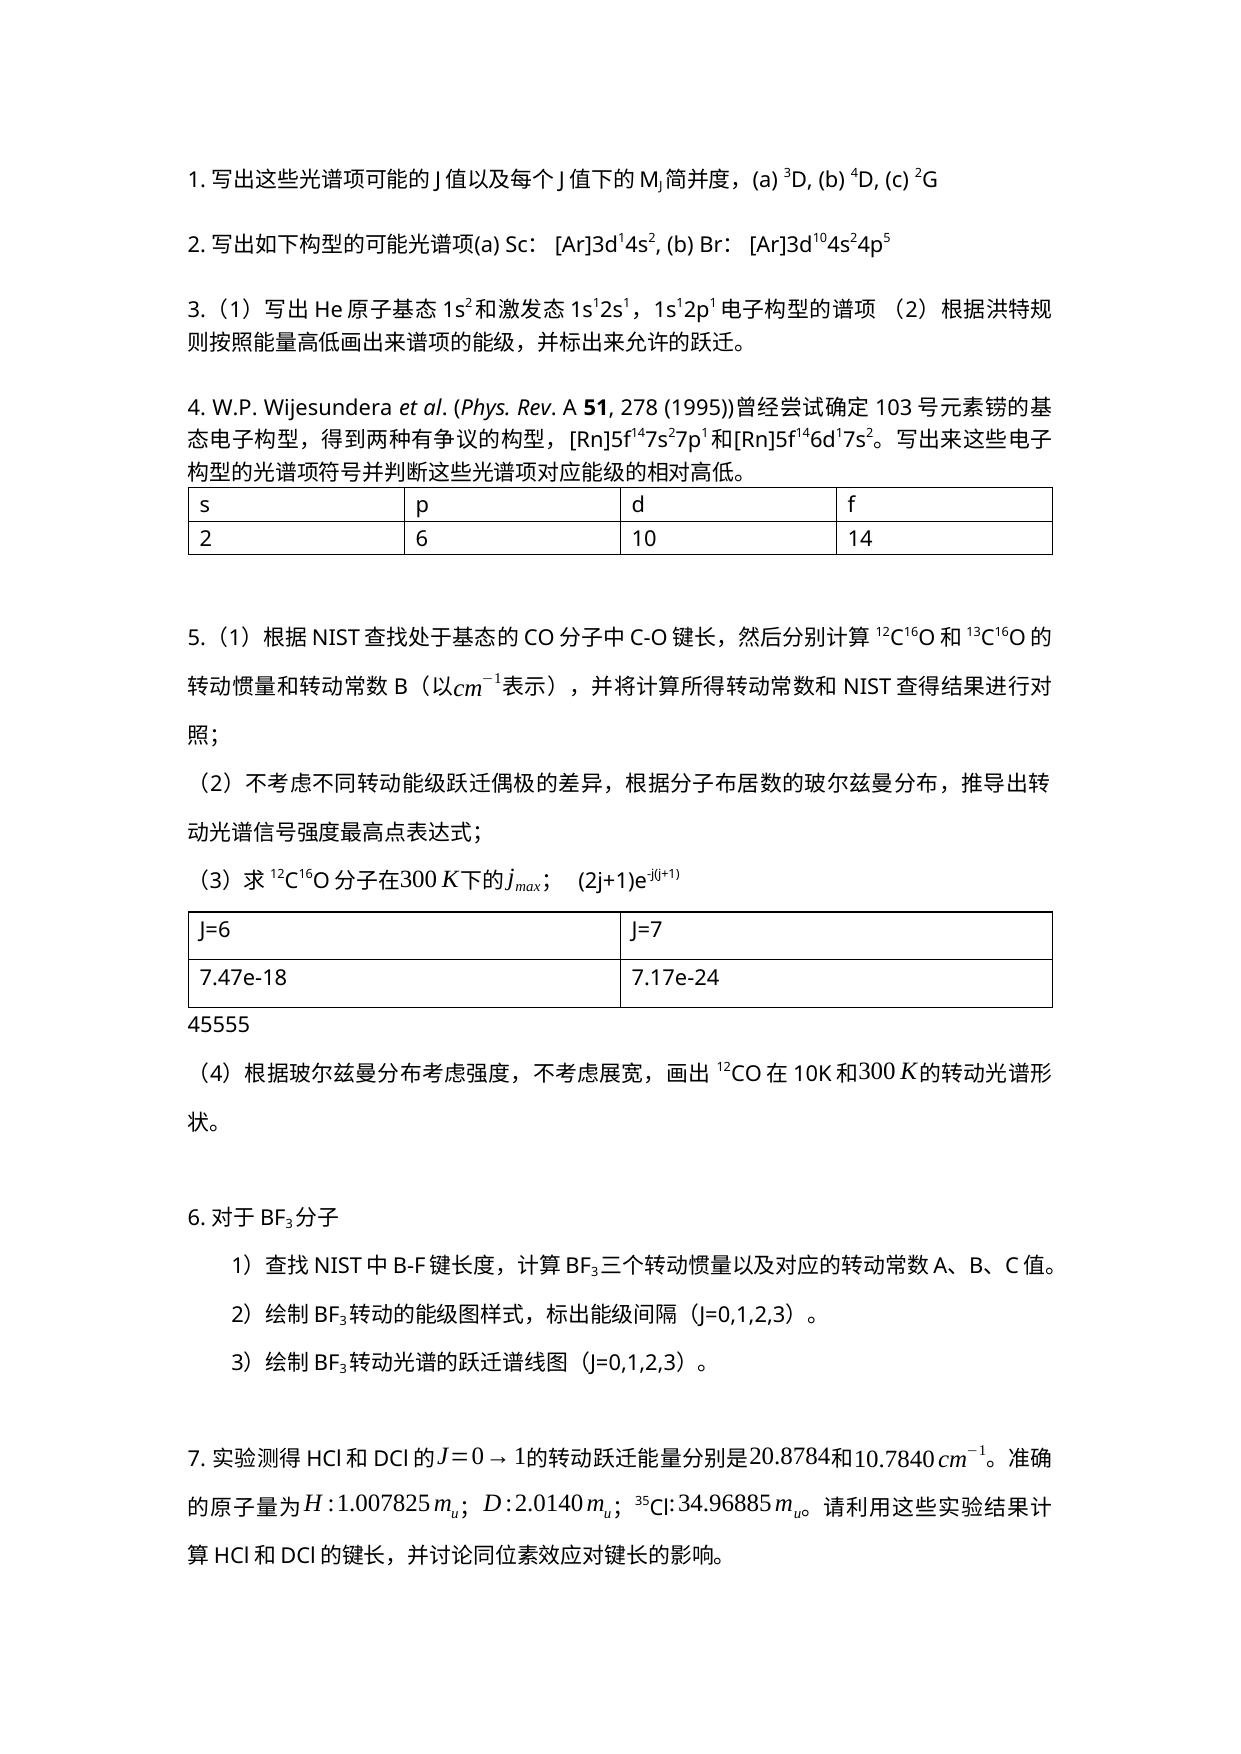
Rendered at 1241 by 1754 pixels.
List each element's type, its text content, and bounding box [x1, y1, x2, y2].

text （3）求12C16O分子在下的； (2j+1)e-j(j+1) [187, 863, 1053, 896]
table_header d [621, 488, 836, 521]
text 3.（1）写出He原子基态1s2和激发态1s12s1，1s12p1电子构型的谱项 （2）根据洪特规则按照能量高低画出来谱项的能级，并标出来允许的跃迁。 [187, 292, 1053, 357]
text 7. 实验测得HCl和DCl的的转动跃迁能量分别是和。准确的原子量为；；35Cl。请利用这些实验结果计算HCl和DCl的键长，并讨论同位素效应对键长的影响。 [187, 1441, 1053, 1571]
text 45555 [187, 1008, 1053, 1041]
table_header J=7 [621, 913, 1052, 959]
table_cell 6 [405, 522, 620, 554]
table_cell 14 [837, 522, 1052, 554]
text 4. W.P. Wijesundera et al. (Phys. Rev. A 51, 278 (1995))曾经尝试确定103号元素铹的基态电子构型，得到两种有争议的构型，[Rn]5f147s27p1和[Rn]5f146d17s2。写出来这些电子构型的光谱项符号并判断这些光谱项对应能级的相对高低。 [187, 389, 1053, 487]
table_cell 10 [621, 522, 836, 554]
table_cell 2 [189, 522, 404, 554]
table_cell 7.47e-18 [189, 960, 620, 1007]
table_header s [189, 488, 404, 521]
text （4）根据玻尔兹曼分布考虑强度，不考虑展宽，画出12CO在10K和的转动光谱形状。 [187, 1055, 1053, 1137]
text 6. 对于BF3分子 [187, 1200, 1053, 1232]
text 2）绘制BF3转动的能级图样式，标出能级间隔（J=0,1,2,3）。 [187, 1297, 1053, 1329]
text 2. 写出如下构型的可能光谱项(a) Sc： [Ar]3d14s2, (b) Br： [Ar]3d104s24p5 [187, 227, 1053, 259]
table_header f [837, 488, 1052, 521]
text 1. 写出这些光谱项可能的J值以及每个J值下的MJ简并度，(a) 3D, (b) 4D, (c) 2G [187, 162, 1053, 194]
text 5.（1）根据NIST查找处于基态的CO分子中C-O键长，然后分别计算12C16O和13C16O的转动惯量和转动常数B（以表示），并将计算所得转动常数和NIST查得结果进行对照； [187, 620, 1053, 750]
text 1）查找NIST中B-F键长度，计算BF3三个转动惯量以及对应的转动常数A、B、C值。 [187, 1248, 1053, 1281]
table_cell 7.17e-24 [621, 960, 1052, 1007]
text （2）不考虑不同转动能级跃迁偶极的差异，根据分子布居数的玻尔兹曼分布，推导出转动光谱信号强度最高点表达式； [187, 766, 1053, 847]
table_header J=6 [189, 913, 620, 959]
table_header p [405, 488, 620, 521]
text 3）绘制BF3转动光谱的跃迁谱线图（J=0,1,2,3）。 [187, 1345, 1053, 1377]
